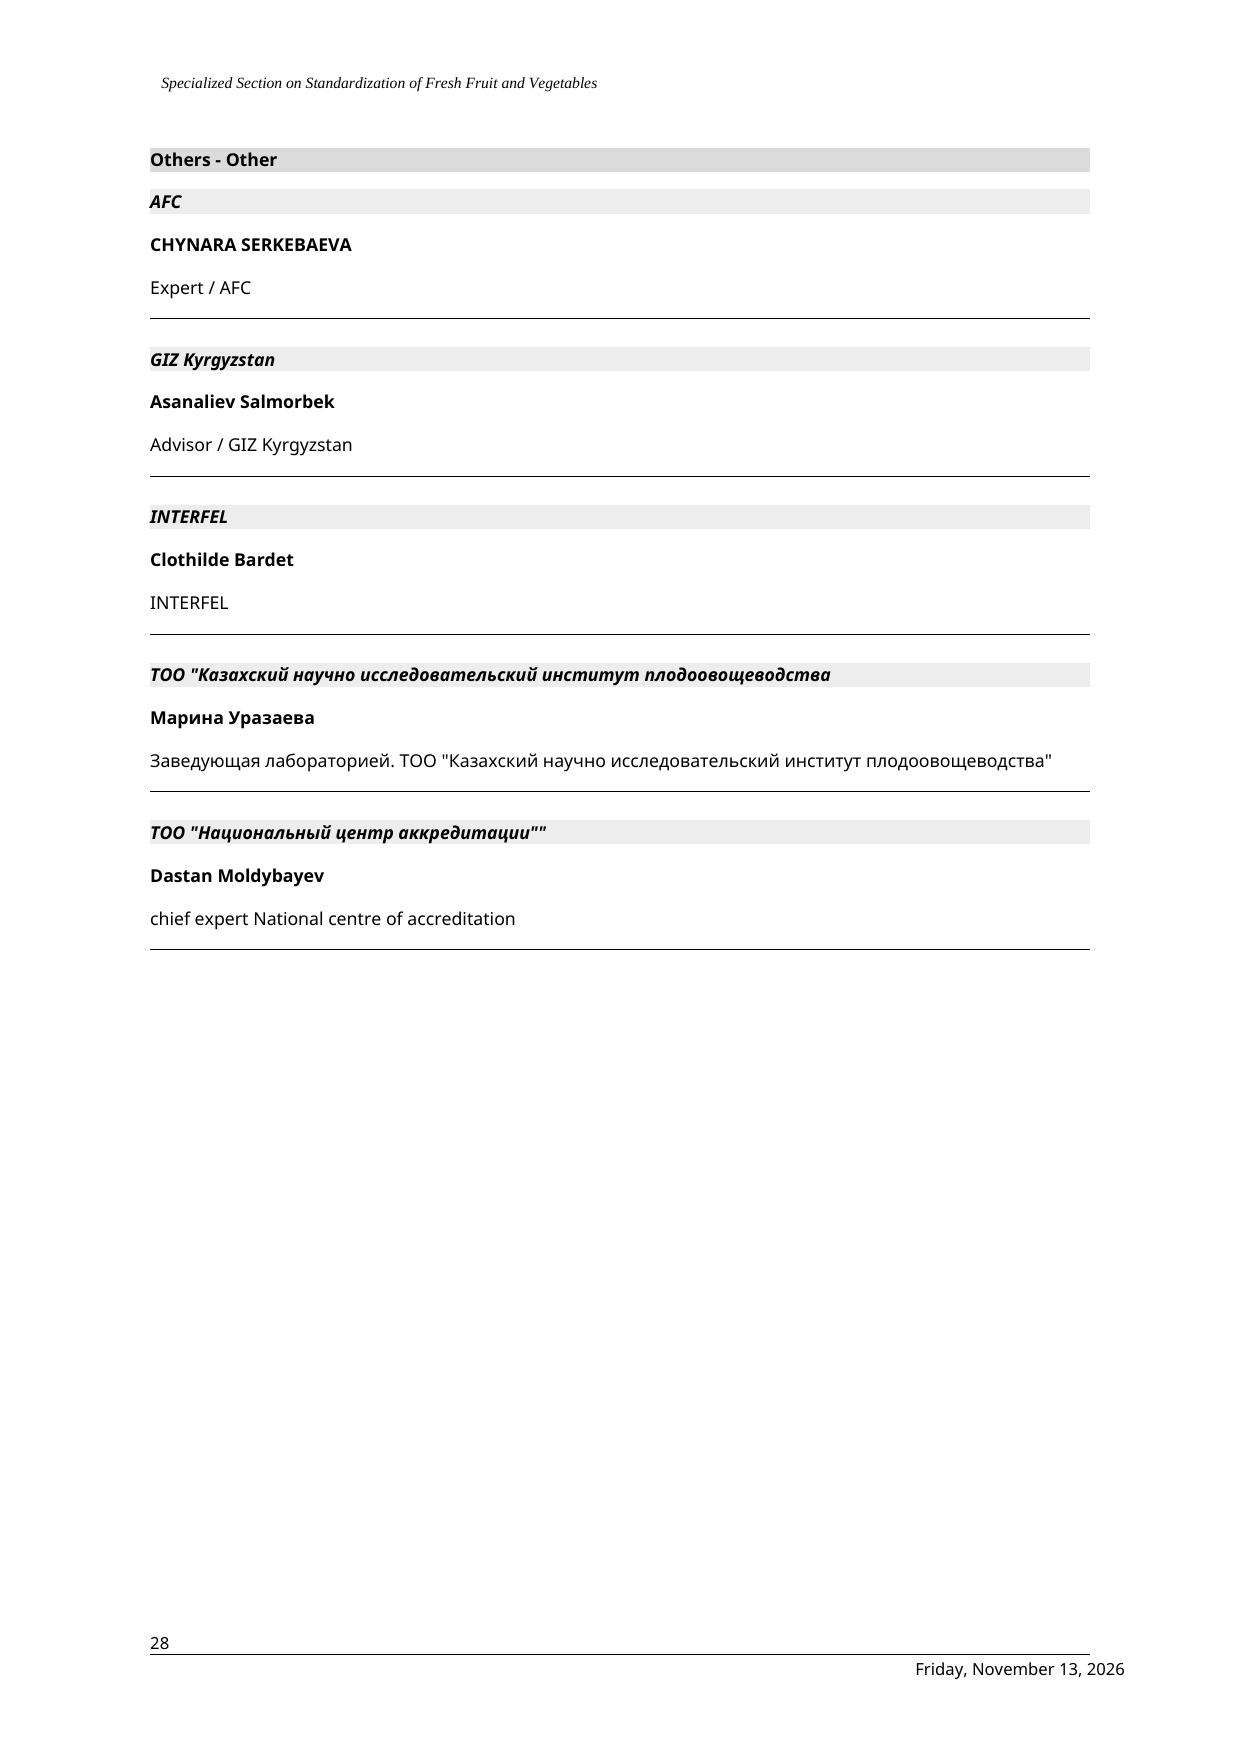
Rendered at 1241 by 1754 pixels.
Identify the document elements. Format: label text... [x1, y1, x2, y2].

text Марина Уразаева [150, 705, 1090, 729]
text Заведующая лабораторией. ТОО "Казахский научно исследовательский институт плодоовощеводства" [150, 748, 1090, 772]
text Asanaliev Salmorbek [150, 390, 1090, 414]
text Others - Other [150, 148, 1090, 172]
text chief expert National centre of accreditation [150, 906, 1090, 930]
text ТОО "Казахский научно исследовательский институт плодоовощеводства [150, 663, 1090, 687]
text INTERFEL [150, 505, 1090, 529]
text GIZ Kyrgyzstan [150, 347, 1090, 371]
text ТОО "Национальный центр аккредитации"" [150, 820, 1090, 844]
text Dastan Moldybayev [150, 863, 1090, 887]
text INTERFEL [150, 591, 1090, 615]
text Clothilde Bardet [150, 548, 1090, 572]
text AFC [150, 189, 1090, 214]
text Advisor / GIZ Kyrgyzstan [150, 433, 1090, 457]
text CHYNARA SERKEBAEVA [150, 232, 1090, 256]
text Expert / AFC [150, 275, 1090, 299]
